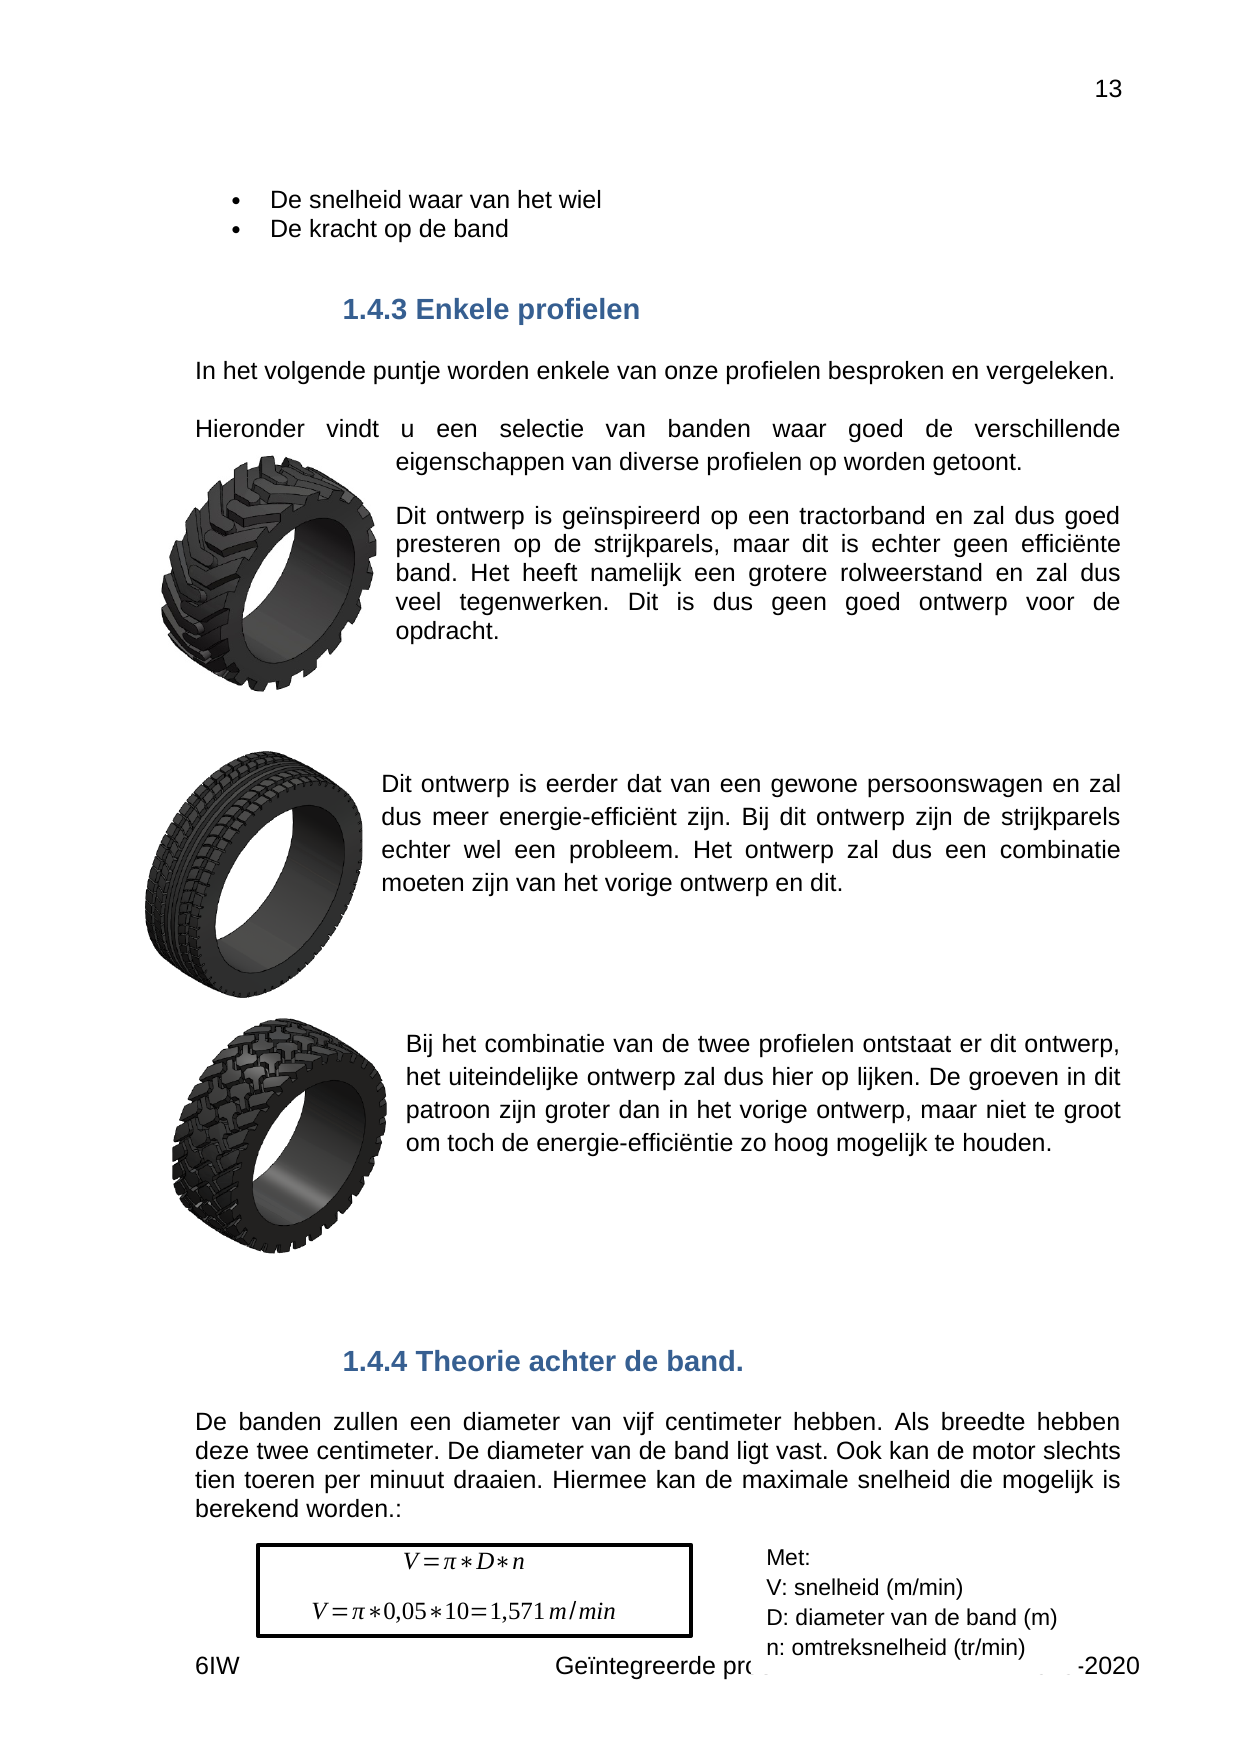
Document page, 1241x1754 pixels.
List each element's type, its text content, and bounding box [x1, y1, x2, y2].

picture [202, 507, 306, 628]
text Hieronder vindt u een selectie van banden waar goed de verschillende eigenschappen van diverse profielen op worden getoont. [195, 185, 1122, 247]
picture [171, 757, 306, 995]
text De banden zullen een diameter van vijf centimeter hebben. Als breedte hebben deze twee centimeter. De diameter van de band ligt vast. Ook kan de motor slechts tien toeren per minuut draaien. Hiermee kan de maximale snelheid die mogelijk is berekend worden.: [195, 1150, 1122, 1265]
subtitle 1.4.4 Theorie achter de band. [342, 1086, 1122, 1120]
text Bij het combinatie van de twee profielen ontstaat er dit ontwerp, het uiteindelijke ontwerp zal dus hier op lijken. De groeven in dit patroon zijn groter dan in het vorige ontwerp, maar niet te groot om toch de energie-efficiëntie zo hoog mogelijk te houden. [306, 772, 1122, 900]
text De snelheid is dus 0,026 m/s of 0,094 km/h. Dit is zeer traag. [195, 1439, 1122, 1467]
text Dit ontwerp is geïnspireerd op een tractorband en zal dus goed presteren op de strijkparels, maar dit is echter geen efficiënte band. Het heeft namelijk een grotere rolweerstand en zal dus veel tegenwerken. Dit is dus geen goed ontwerp voor de opdracht. [195, 272, 1122, 387]
text Dit ontwerp is eerder dat van een gewone persoonswagen en zal dus meer energie-efficiënt zijn. Bij dit ontwerp zijn de strijkparels echter wel een probleem. Het ontwerp zal dus een combinatie moeten zijn van het vorige ontwerp en dit. [195, 511, 1122, 639]
